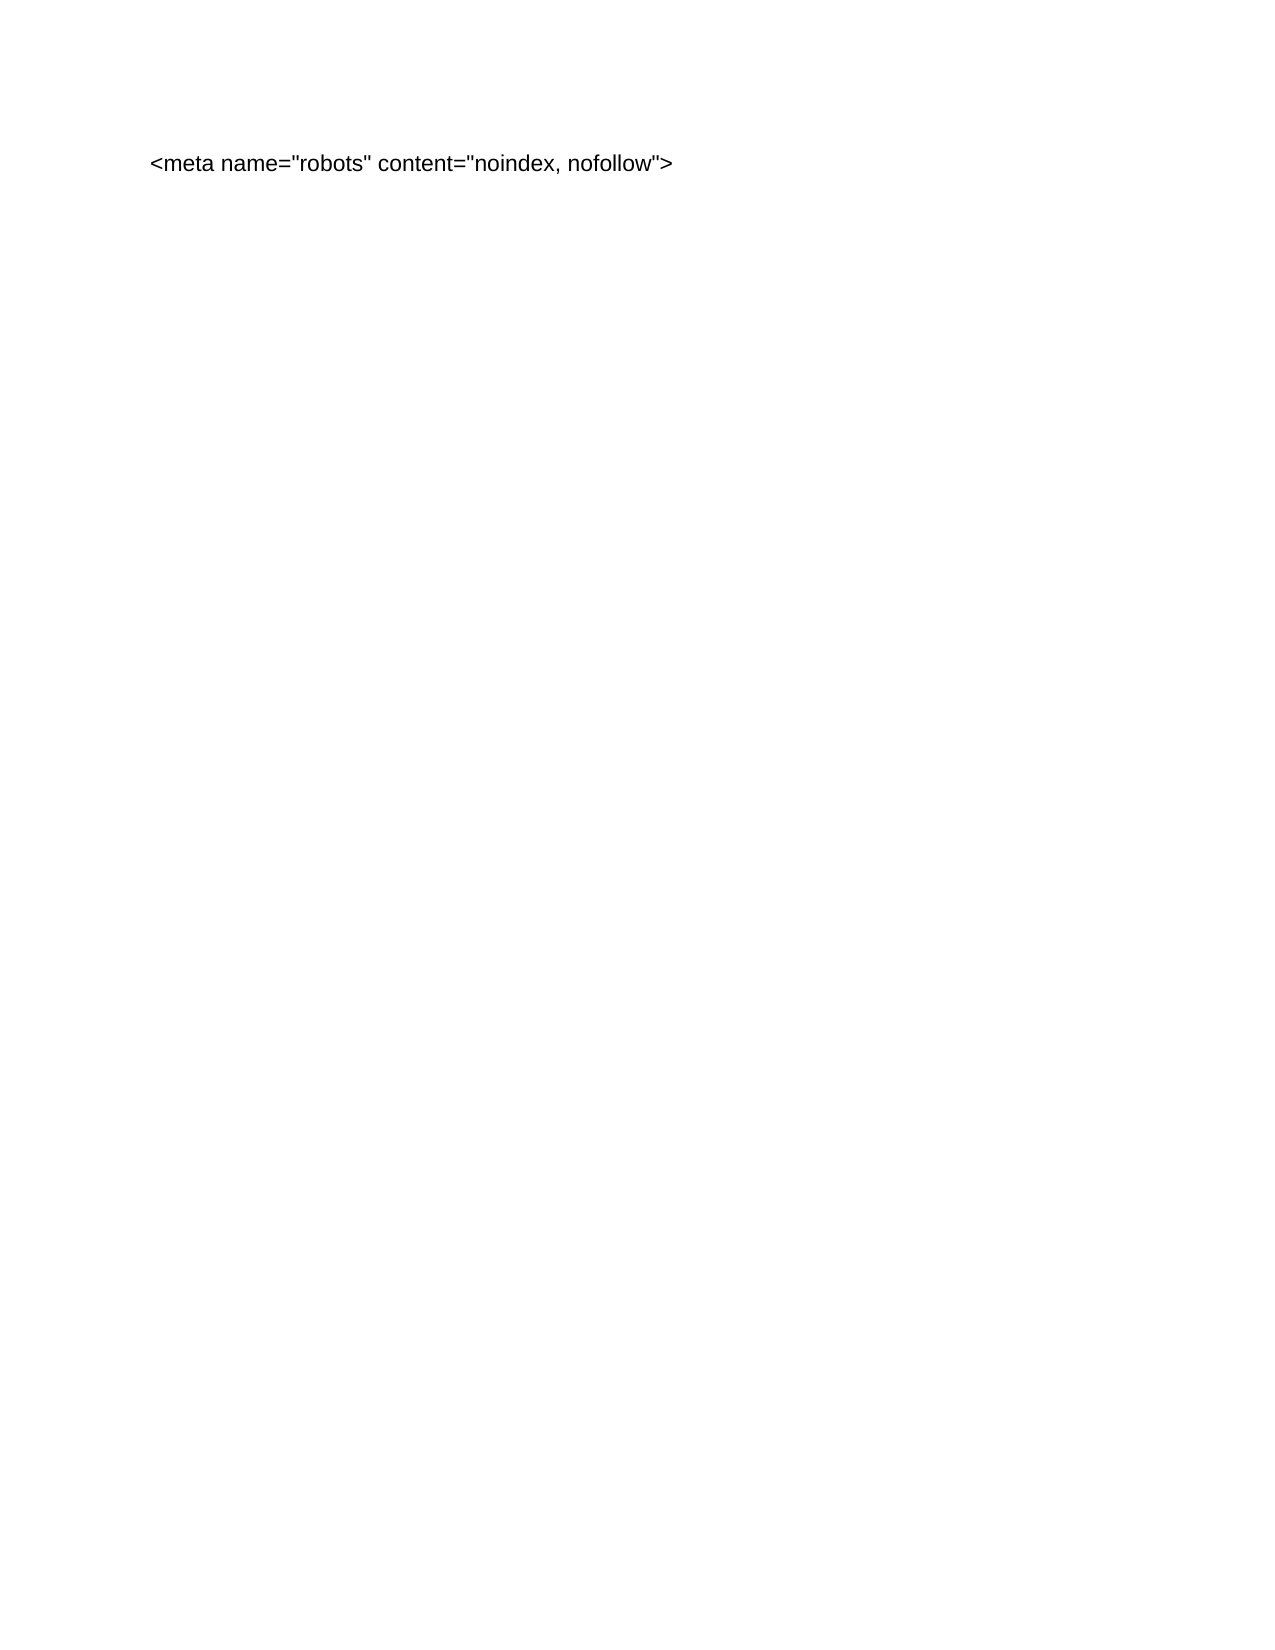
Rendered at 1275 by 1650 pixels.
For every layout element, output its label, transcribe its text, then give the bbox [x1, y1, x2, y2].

text <meta name="robots" content="noindex, nofollow"> [150, 150, 1125, 176]
